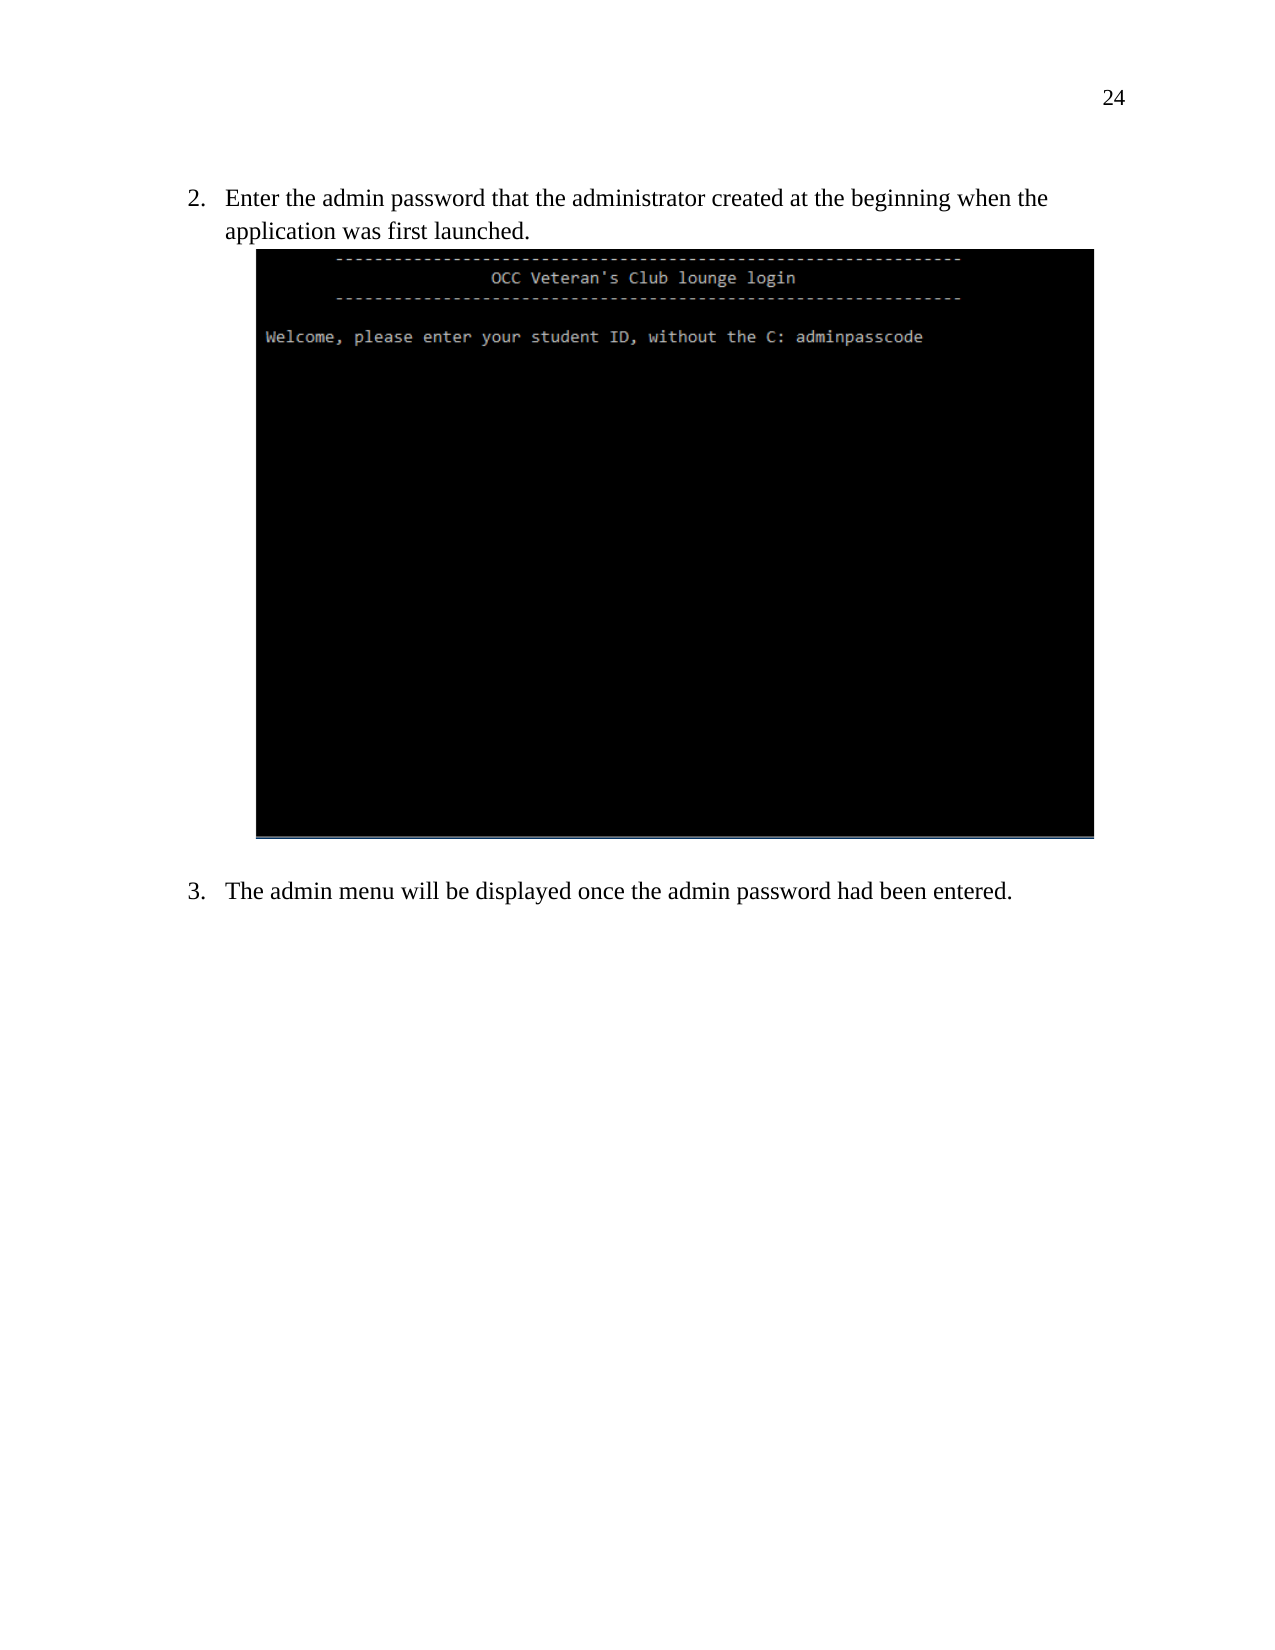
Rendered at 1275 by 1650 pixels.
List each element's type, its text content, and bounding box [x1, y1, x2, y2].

picture [255, 249, 1095, 839]
list Enter the admin password that the administrator created at the beginning when the application was first launched. [187, 183, 1125, 245]
list The admin menu will be displayed once the admin password had been entered. [187, 876, 1125, 905]
